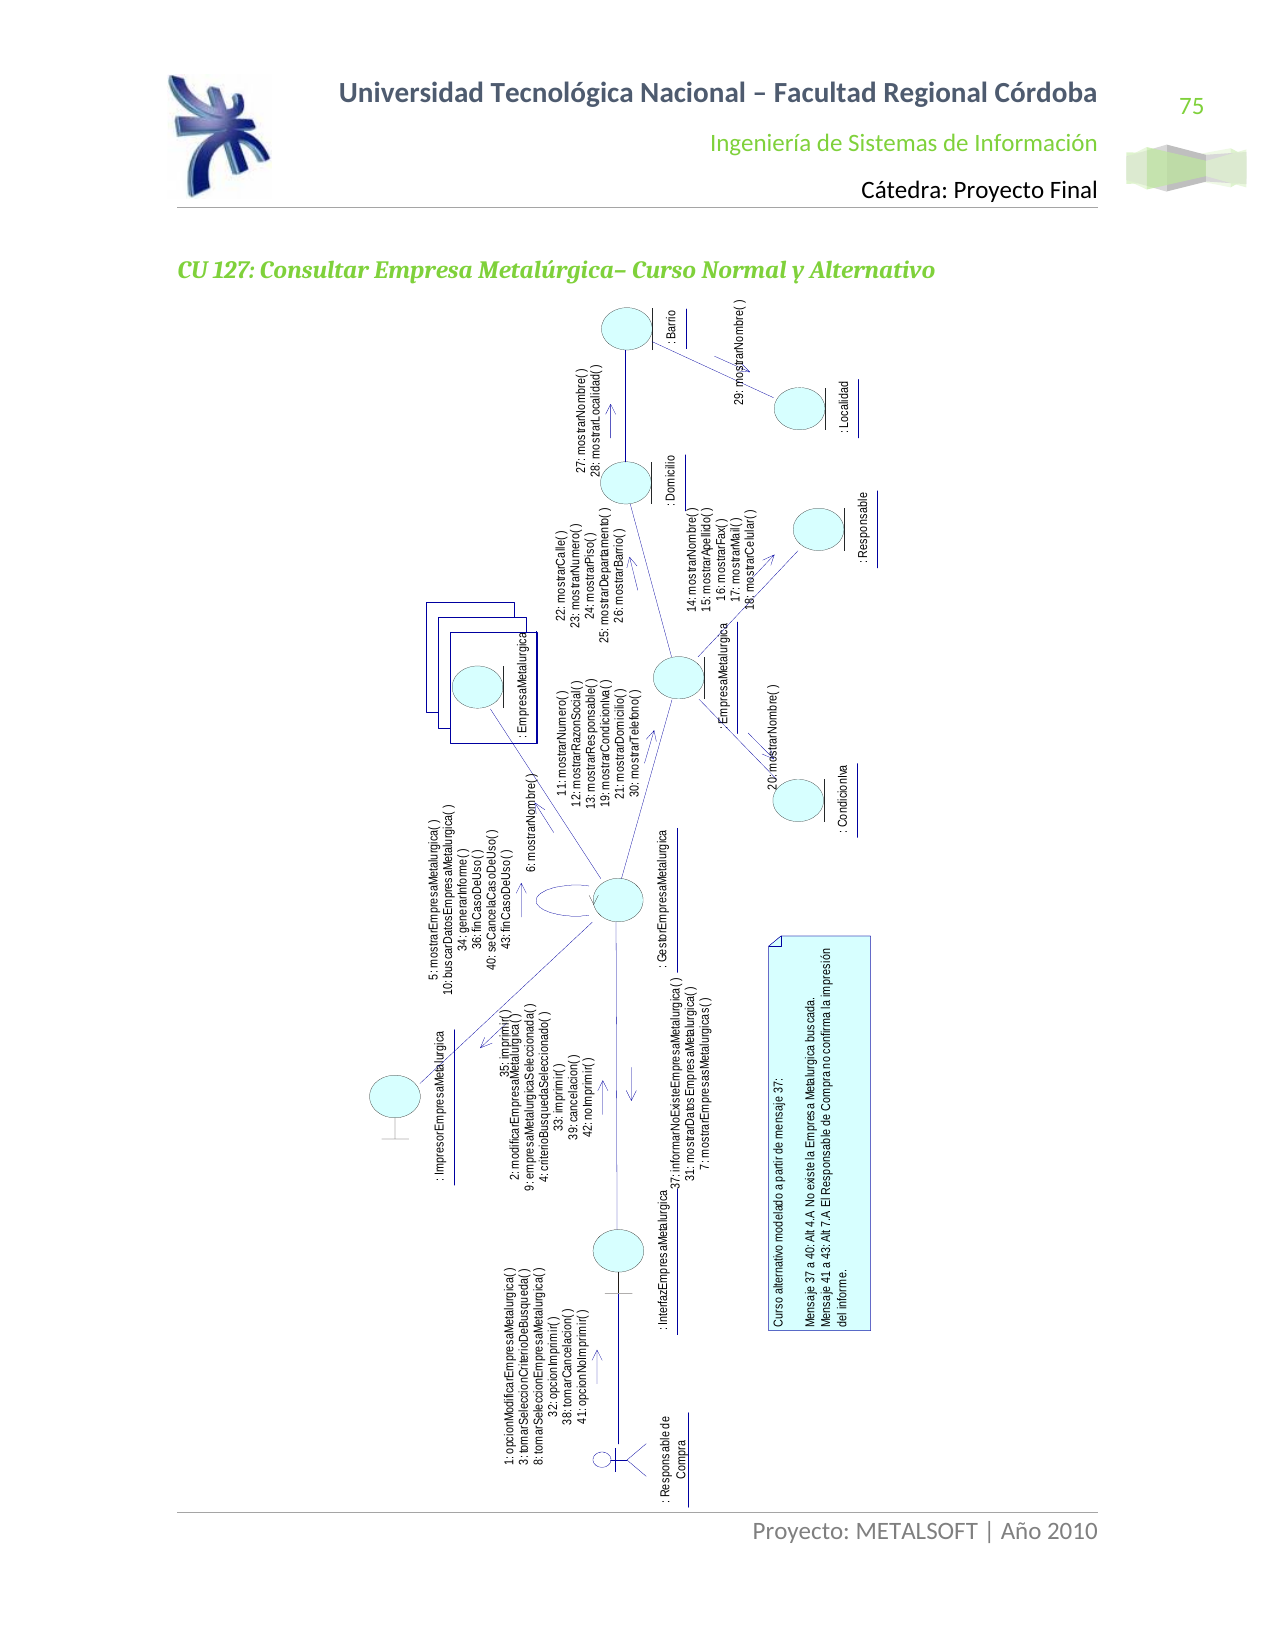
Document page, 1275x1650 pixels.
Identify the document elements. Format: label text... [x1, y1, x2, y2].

picture [167, 74, 272, 199]
text CU 127: Consultar Empresa Metalúrgica– Curso Normal y Alternativo [177, 256, 1098, 284]
